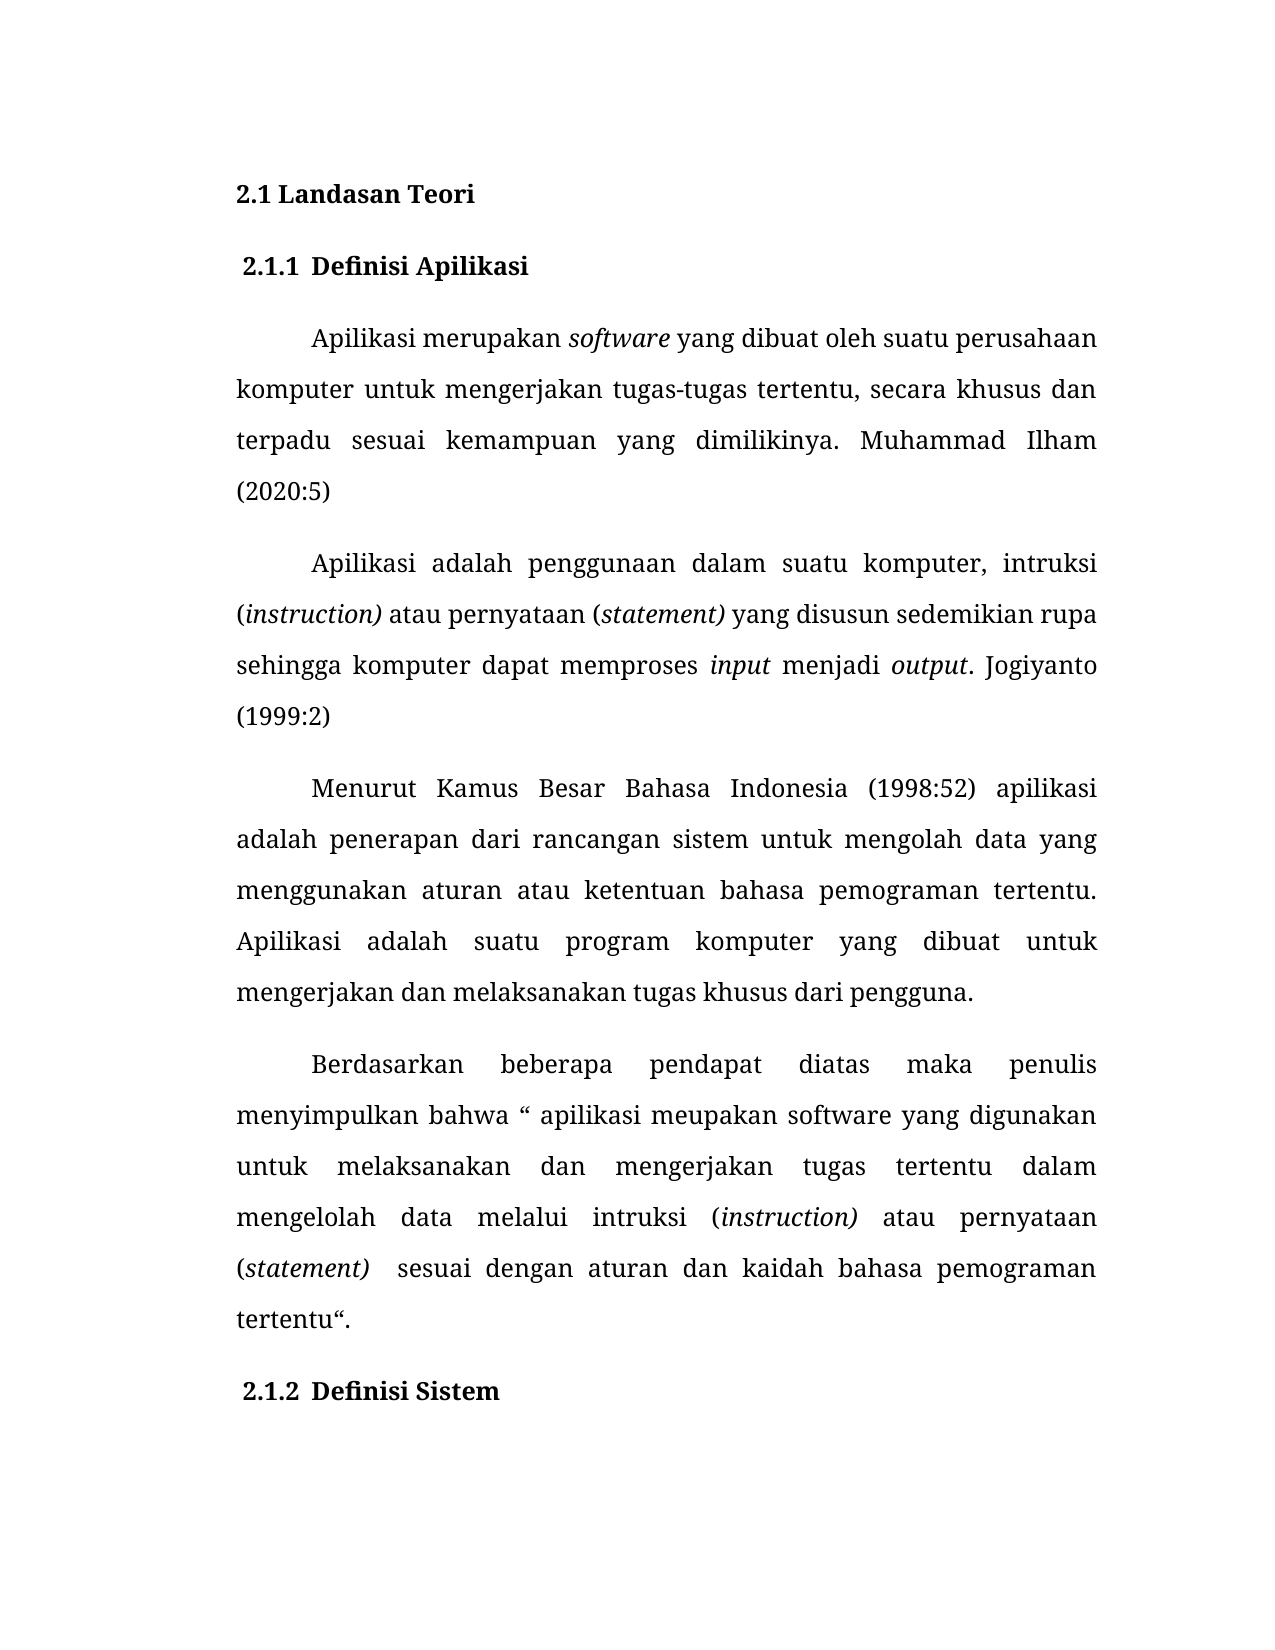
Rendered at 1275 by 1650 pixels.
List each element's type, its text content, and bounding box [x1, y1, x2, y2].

text 2.1.1 Definisi Apilikasi [236, 249, 1098, 283]
text 2.1 Landasan Teori [236, 177, 1098, 211]
text Menurut Kamus Besar Bahasa Indonesia (1998:52) apilikasi adalah penerapan dari rancangan sistem untuk mengolah data yang menggunakan aturan atau ketentuan bahasa pemograman tertentu. Apilikasi adalah suatu program komputer yang dibuat untuk mengerjakan dan melaksanakan tugas khusus dari pengguna. [236, 771, 1098, 1009]
text Berdasarkan beberapa pendapat diatas maka penulis menyimpulkan bahwa “ apilikasi meupakan software yang digunakan untuk melaksanakan dan mengerjakan tugas tertentu dalam mengelolah data melalui intruksi (instruction) atau pernyataan (statement) sesuai dengan aturan dan kaidah bahasa pemograman tertentu“. [236, 1047, 1098, 1336]
text 2.1.2 Definisi Sistem [236, 1374, 1098, 1408]
text Apilikasi merupakan software yang dibuat oleh suatu perusahaan komputer untuk mengerjakan tugas-tugas tertentu, secara khusus dan terpadu sesuai kemampuan yang dimilikinya. Muhammad Ilham (2020:5) [236, 321, 1098, 508]
text Apilikasi adalah penggunaan dalam suatu komputer, intruksi (instruction) atau pernyataan (statement) yang disusun sedemikian rupa sehingga komputer dapat memproses input menjadi output. Jogiyanto (1999:2) [236, 546, 1098, 733]
